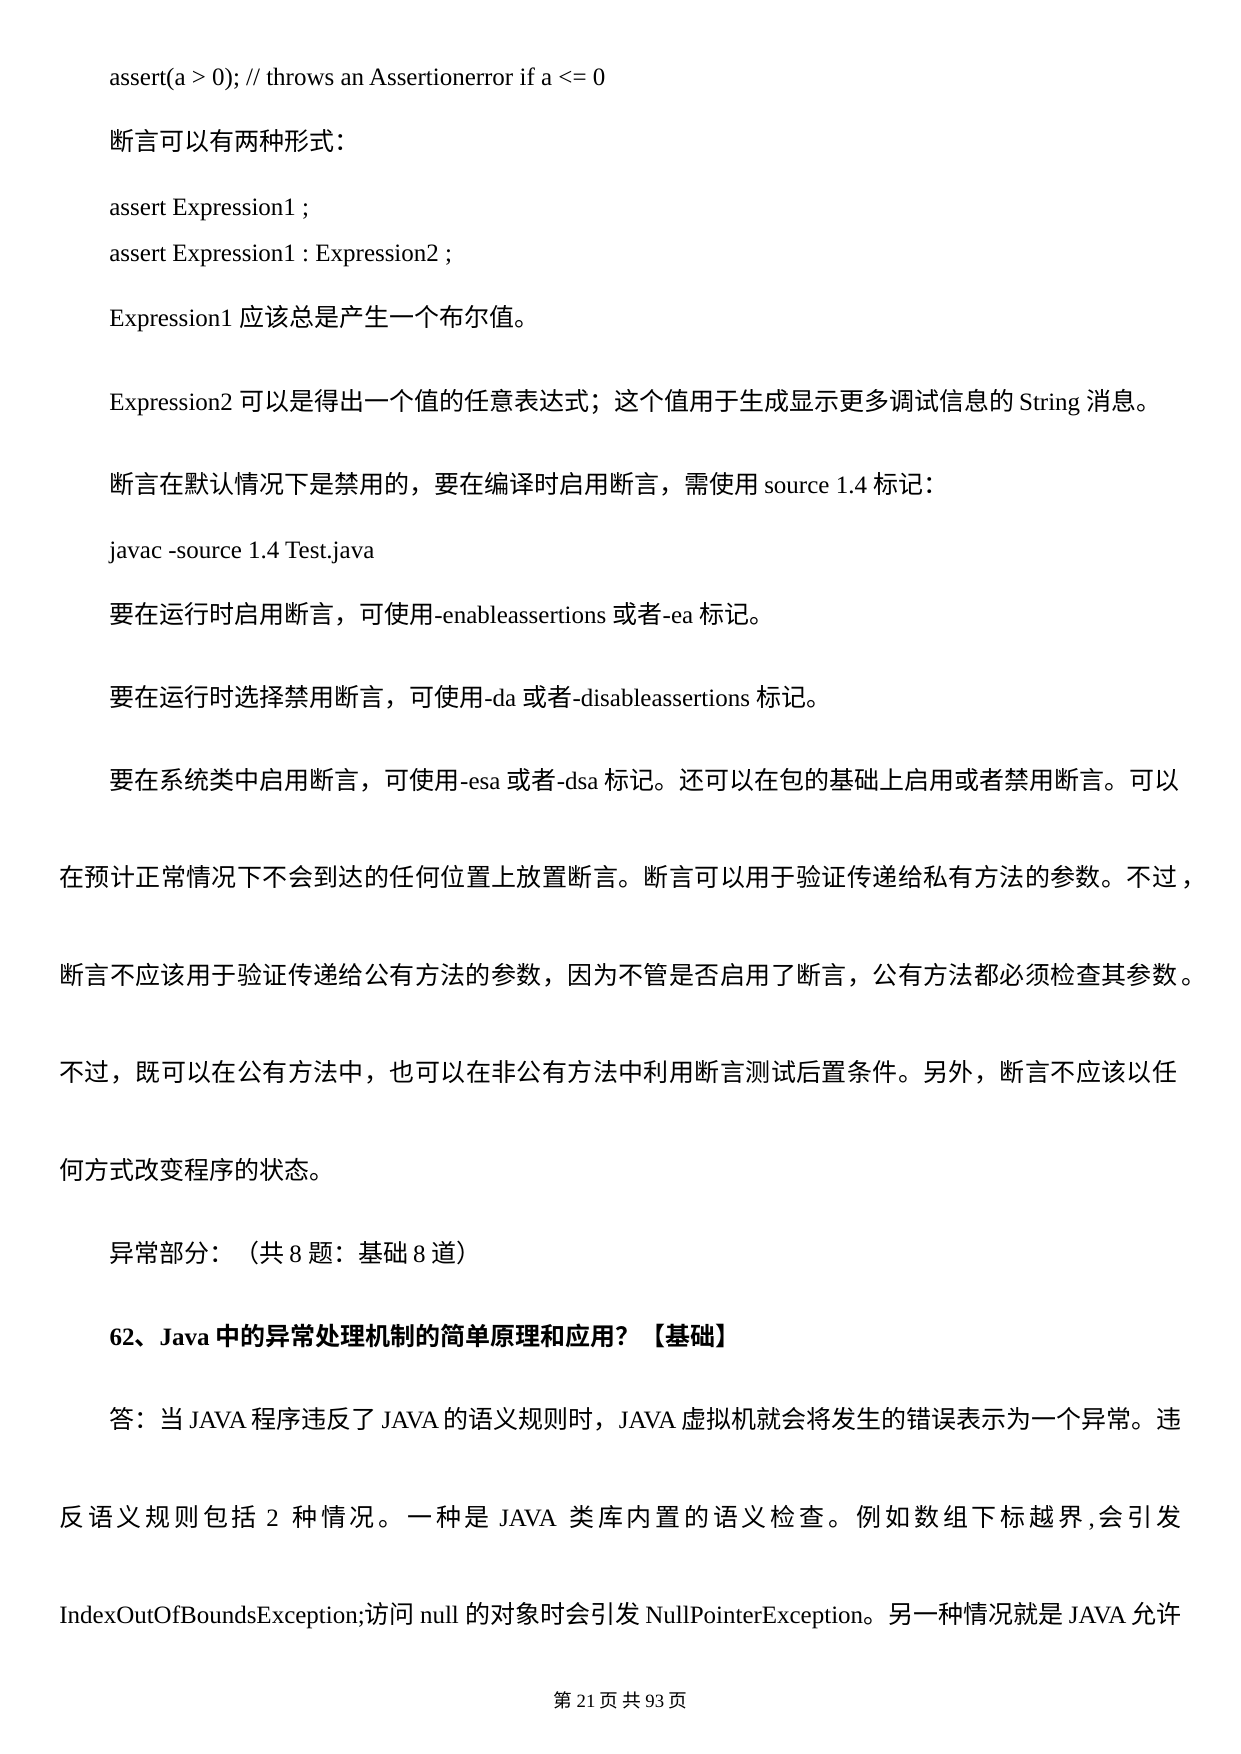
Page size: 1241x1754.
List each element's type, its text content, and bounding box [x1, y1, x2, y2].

text 断言可以有两种形式： [59, 107, 1181, 172]
text 62、Java 中的异常处理机制的简单原理和应用？【基础】 [59, 1302, 1181, 1367]
text 要在系统类中启用断言，可使用-esa 或者-dsa 标记。还可以在包的基础上启用或者禁用断言。可以在预计正常情况下不会到达的任何位置上放置断言。断言可以用于验证传递给私有方法的参数。不过，断言不应该用于验证传递给公有方法的参数，因为不管是否启用了断言，公有方法都必须检查其参数。不过，既可以在公有方法中，也可以在非公有方法中利用断言测试后置条件。另外，断言不应该以任何方式改变程序的状态。 [59, 746, 1181, 1201]
text assert Expression1 ; [59, 190, 1181, 222]
text 要在运行时启用断言，可使用-enableassertions 或者-ea 标记。 [59, 580, 1181, 645]
text javac -source 1.4 Test.java [59, 533, 1181, 565]
text 要在运行时选择禁用断言，可使用-da 或者-disableassertions 标记。 [59, 663, 1181, 728]
text Expression2 可以是得出一个值的任意表达式；这个值用于生成显示更多调试信息的String 消息。 [59, 367, 1181, 432]
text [59, 1385, 1181, 1645]
text Expression1 应该总是产生一个布尔值。 [59, 283, 1181, 348]
text 异常部分：（共8 题：基础8 道） [59, 1219, 1181, 1284]
text 断言在默认情况下是禁用的，要在编译时启用断言，需使用source 1.4 标记： [59, 450, 1181, 515]
text assert Expression1 : Expression2 ; [59, 237, 1181, 269]
text assert(a > 0); // throws an Assertionerror if a <= 0 [59, 60, 1181, 92]
